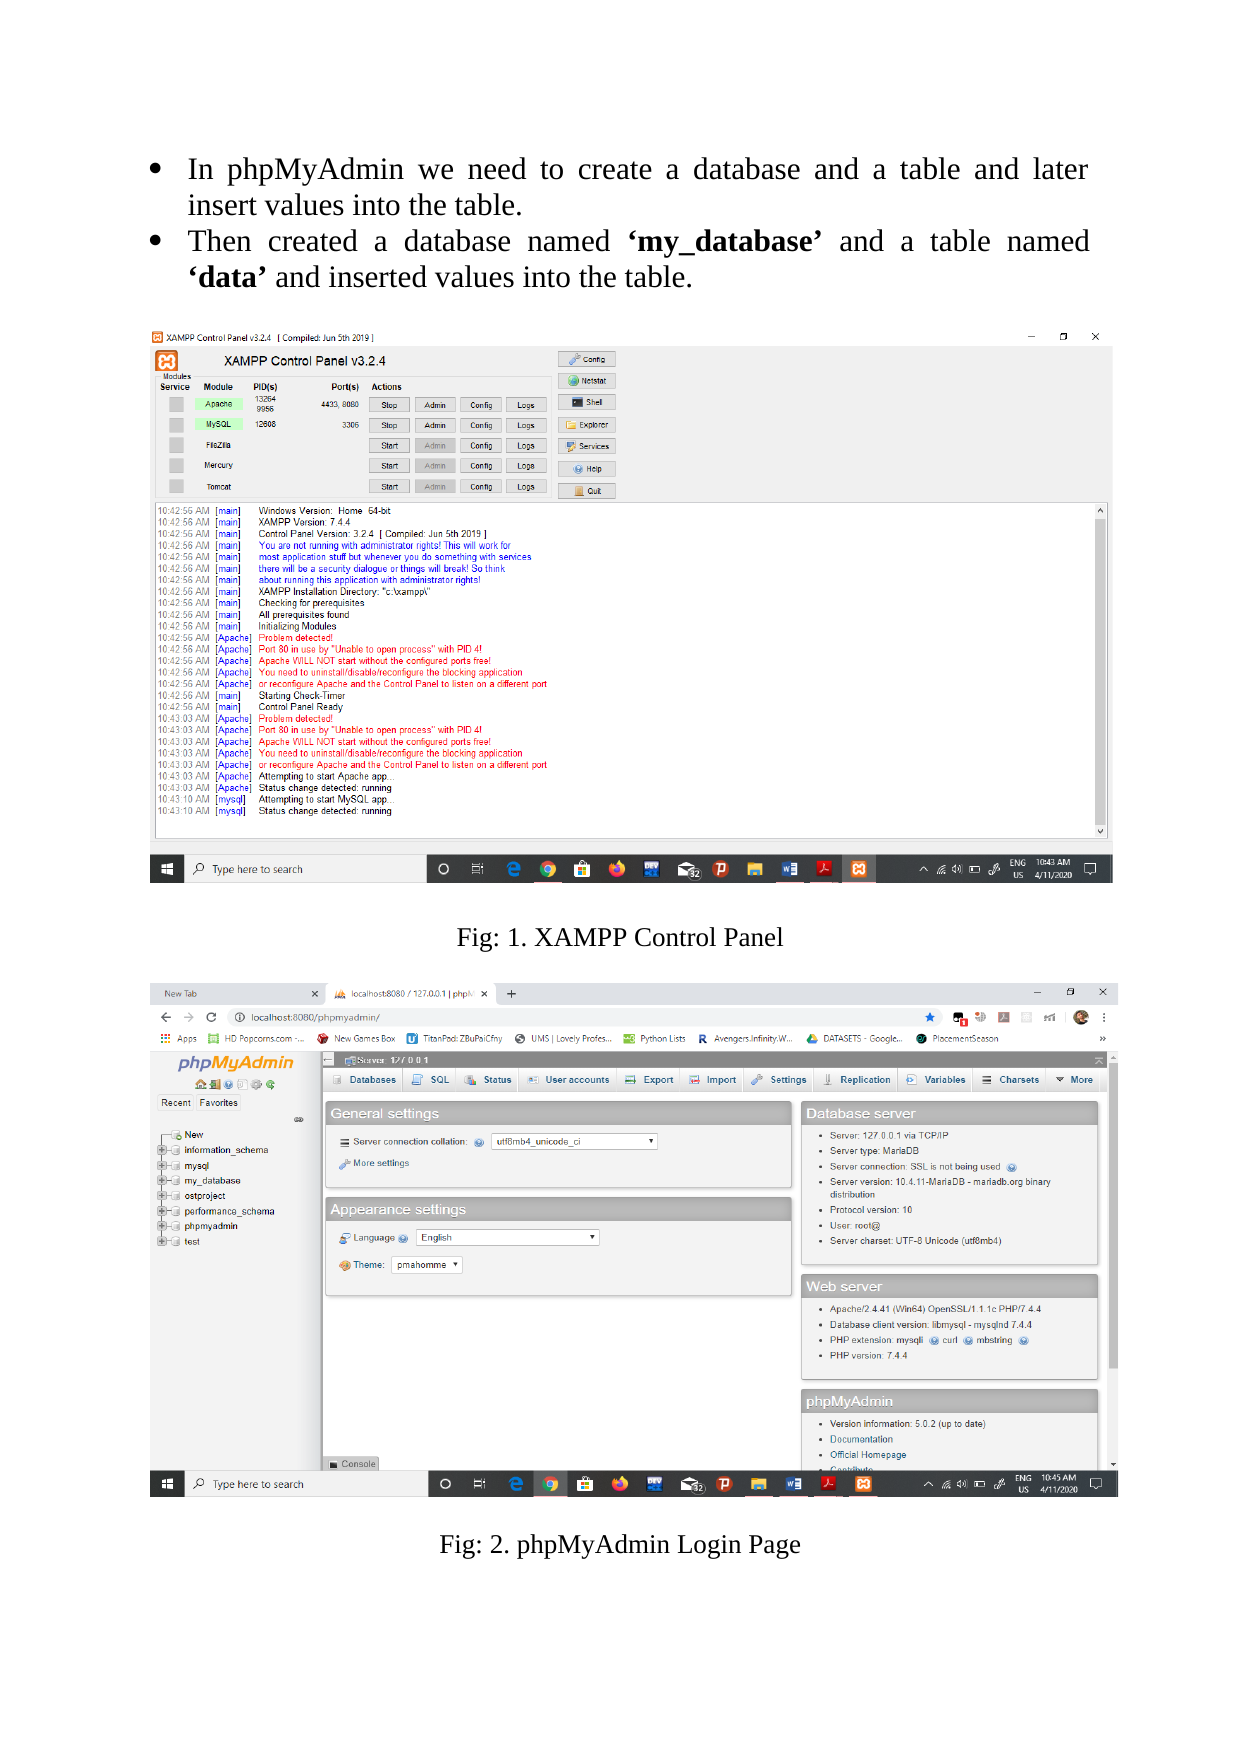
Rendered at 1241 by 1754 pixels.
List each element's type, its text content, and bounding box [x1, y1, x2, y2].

picture [150, 329, 1113, 883]
picture [150, 983, 1119, 1497]
text Fig: 2. phpMyAdmin Login Page [150, 1528, 1090, 1559]
text Fig: 1. XAMPP Control Panel [150, 921, 1090, 952]
list In phpMyAdmin we need to create a database and a table and later insert values into the table. [150, 150, 1090, 222]
list Then created a database named ‘my_database’ and a table named ‘data’ and inserted values into the table. [150, 222, 1090, 294]
